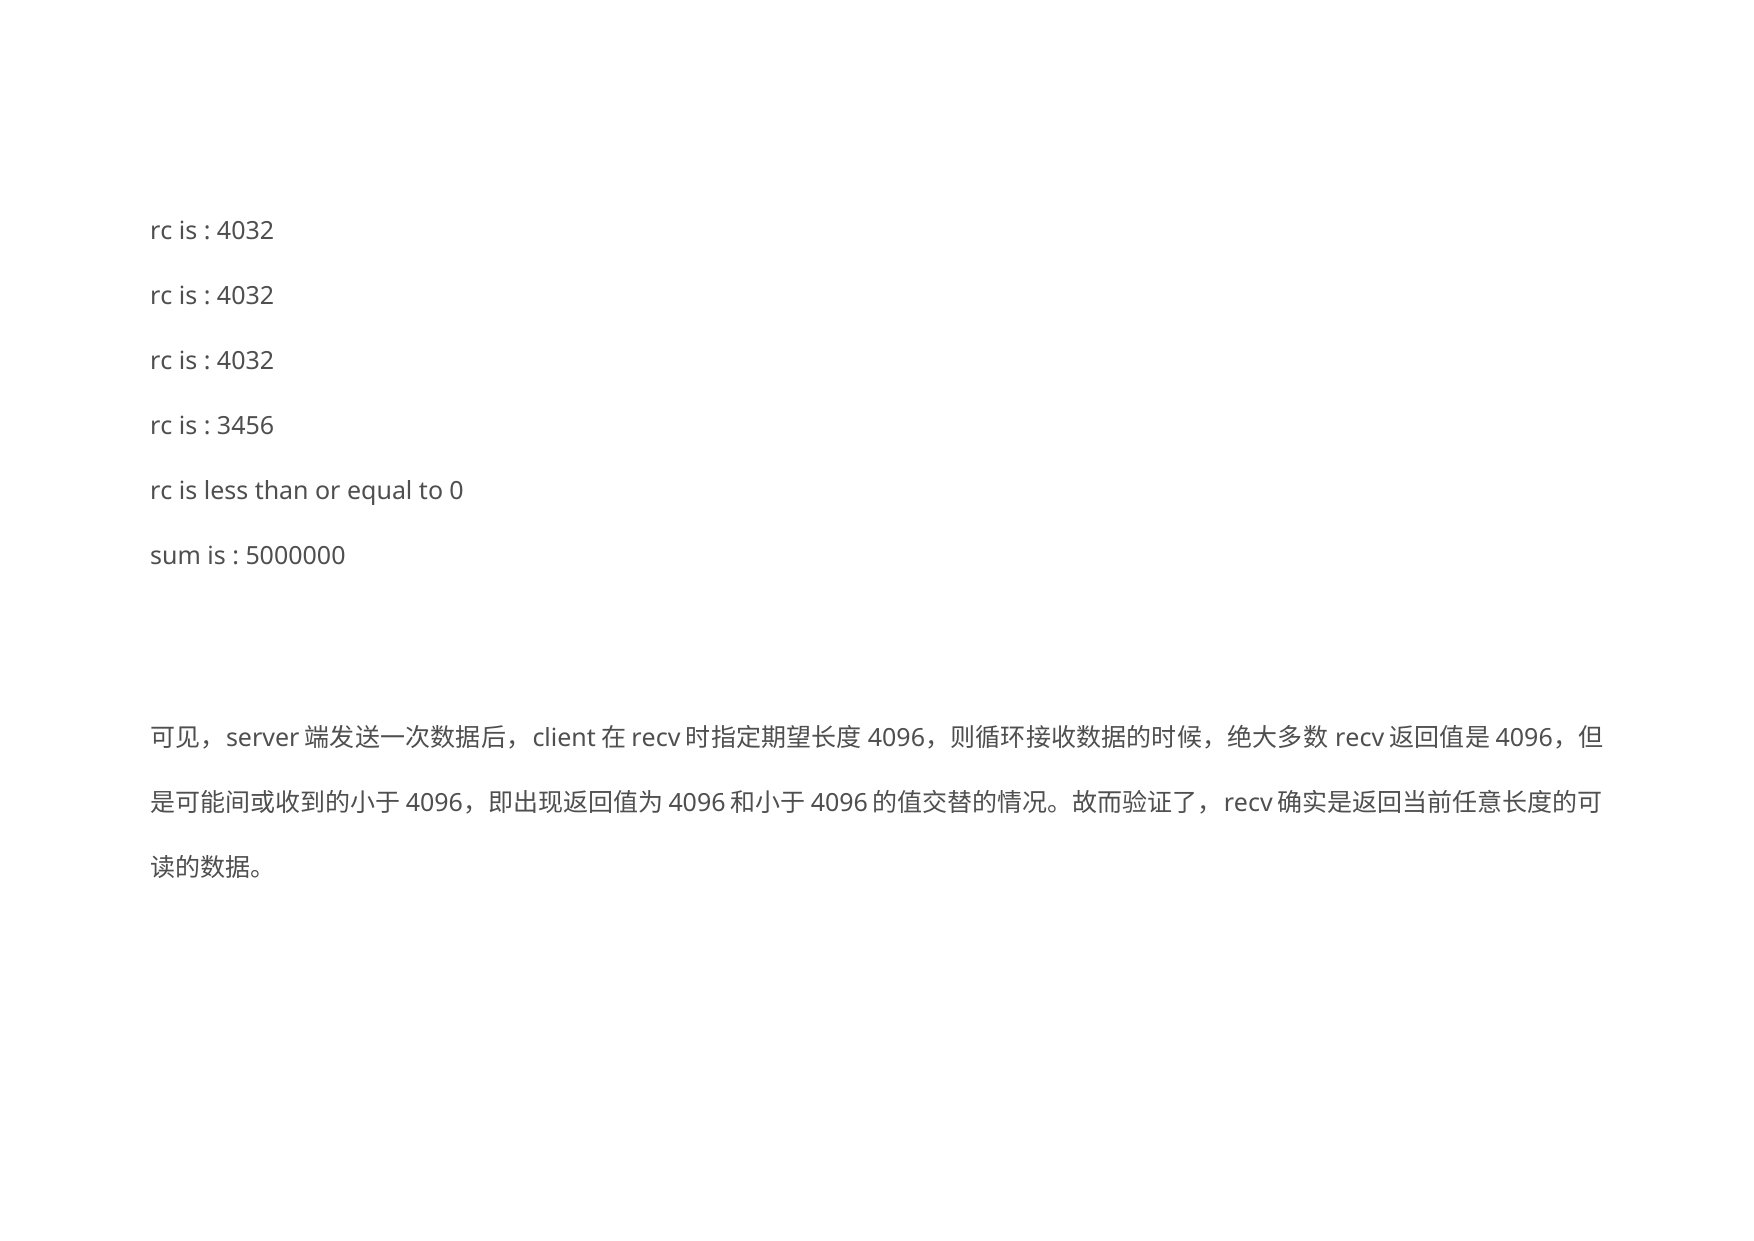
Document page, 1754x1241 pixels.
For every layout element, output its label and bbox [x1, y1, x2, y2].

text [150, 703, 1604, 898]
text [150, 198, 1604, 588]
